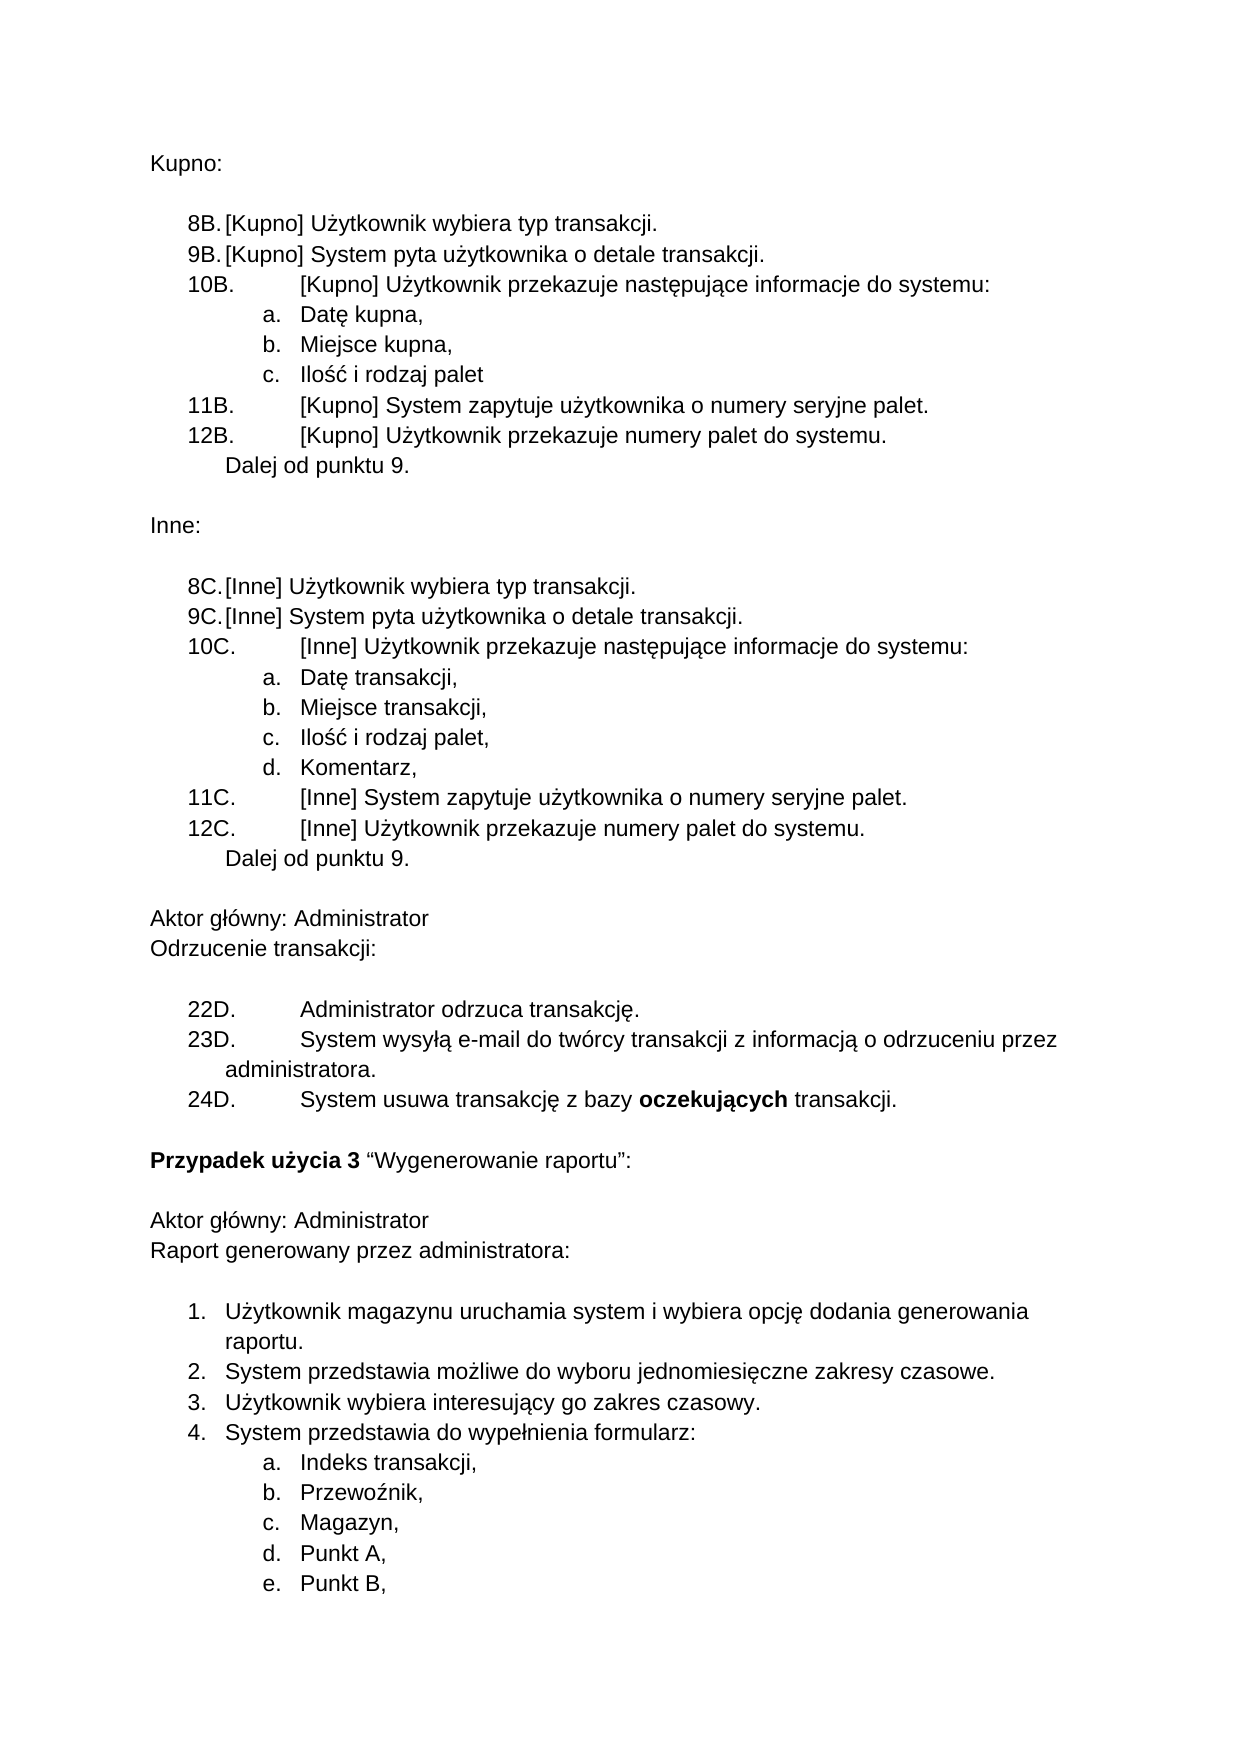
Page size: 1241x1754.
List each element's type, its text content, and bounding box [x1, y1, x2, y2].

list Miejsce transakcji, [262, 694, 1090, 720]
list Miejsce kupna, [262, 331, 1090, 358]
text Dalej od punktu 9. [225, 845, 1090, 871]
list [Kupno] Użytkownik wybiera typ transakcji. [187, 210, 1090, 237]
list [Inne] Użytkownik wybiera typ transakcji. [187, 573, 1090, 599]
list System usuwa transakcję z bazy oczekujących transakcji. [187, 1086, 1090, 1113]
list Administrator odrzuca transakcję. [187, 996, 1090, 1022]
text Odrzucenie transakcji: [150, 935, 1090, 962]
text Kupno: [150, 150, 1090, 176]
list [Kupno] System pyta użytkownika o detale transakcji. [187, 241, 1090, 267]
text Inne: [150, 512, 1090, 539]
list Magazyn, [262, 1509, 1090, 1536]
list [Inne] System pyta użytkownika o detale transakcji. [187, 603, 1090, 629]
list Przewoźnik, [262, 1479, 1090, 1506]
list Użytkownik wybiera interesujący go zakres czasowy. [187, 1388, 1090, 1415]
list Punkt B, [262, 1570, 1090, 1596]
list [Inne] System zapytuje użytkownika o numery seryjne palet. [187, 784, 1090, 811]
list [Inne] Użytkownik przekazuje następujące informacje do systemu: [187, 633, 1090, 660]
text Dalej od punktu 9. [225, 452, 1090, 478]
list System przedstawia do wypełnienia formularz: [187, 1419, 1090, 1445]
list Komentarz, [262, 754, 1090, 781]
text Aktor główny: Administrator [150, 905, 1090, 932]
list System przedstawia możliwe do wyboru jednomiesięczne zakresy czasowe. [187, 1358, 1090, 1385]
list [Kupno] Użytkownik przekazuje następujące informacje do systemu: [187, 271, 1090, 297]
text Przypadek użycia 3 “Wygenerowanie raportu”: [150, 1147, 1090, 1173]
text Aktor główny: Administrator [150, 1207, 1090, 1234]
list Datę transakcji, [262, 663, 1090, 690]
list Ilość i rodzaj palet, [262, 724, 1090, 750]
list System wysyłą e-mail do twórcy transakcji z informacją o odrzuceniu przez administratora. [187, 1026, 1090, 1083]
list Użytkownik magazynu uruchamia system i wybiera opcję dodania generowania raportu. [187, 1298, 1090, 1354]
text Raport generowany przez administratora: [150, 1237, 1090, 1264]
list [Inne] Użytkownik przekazuje numery palet do systemu. [187, 814, 1090, 841]
list [Kupno] System zapytuje użytkownika o numery seryjne palet. [187, 392, 1090, 418]
list Indeks transakcji, [262, 1449, 1090, 1475]
list Ilość i rodzaj palet [262, 361, 1090, 388]
list [Kupno] Użytkownik przekazuje numery palet do systemu. [187, 422, 1090, 448]
list Datę kupna, [262, 301, 1090, 327]
list Punkt A, [262, 1539, 1090, 1566]
